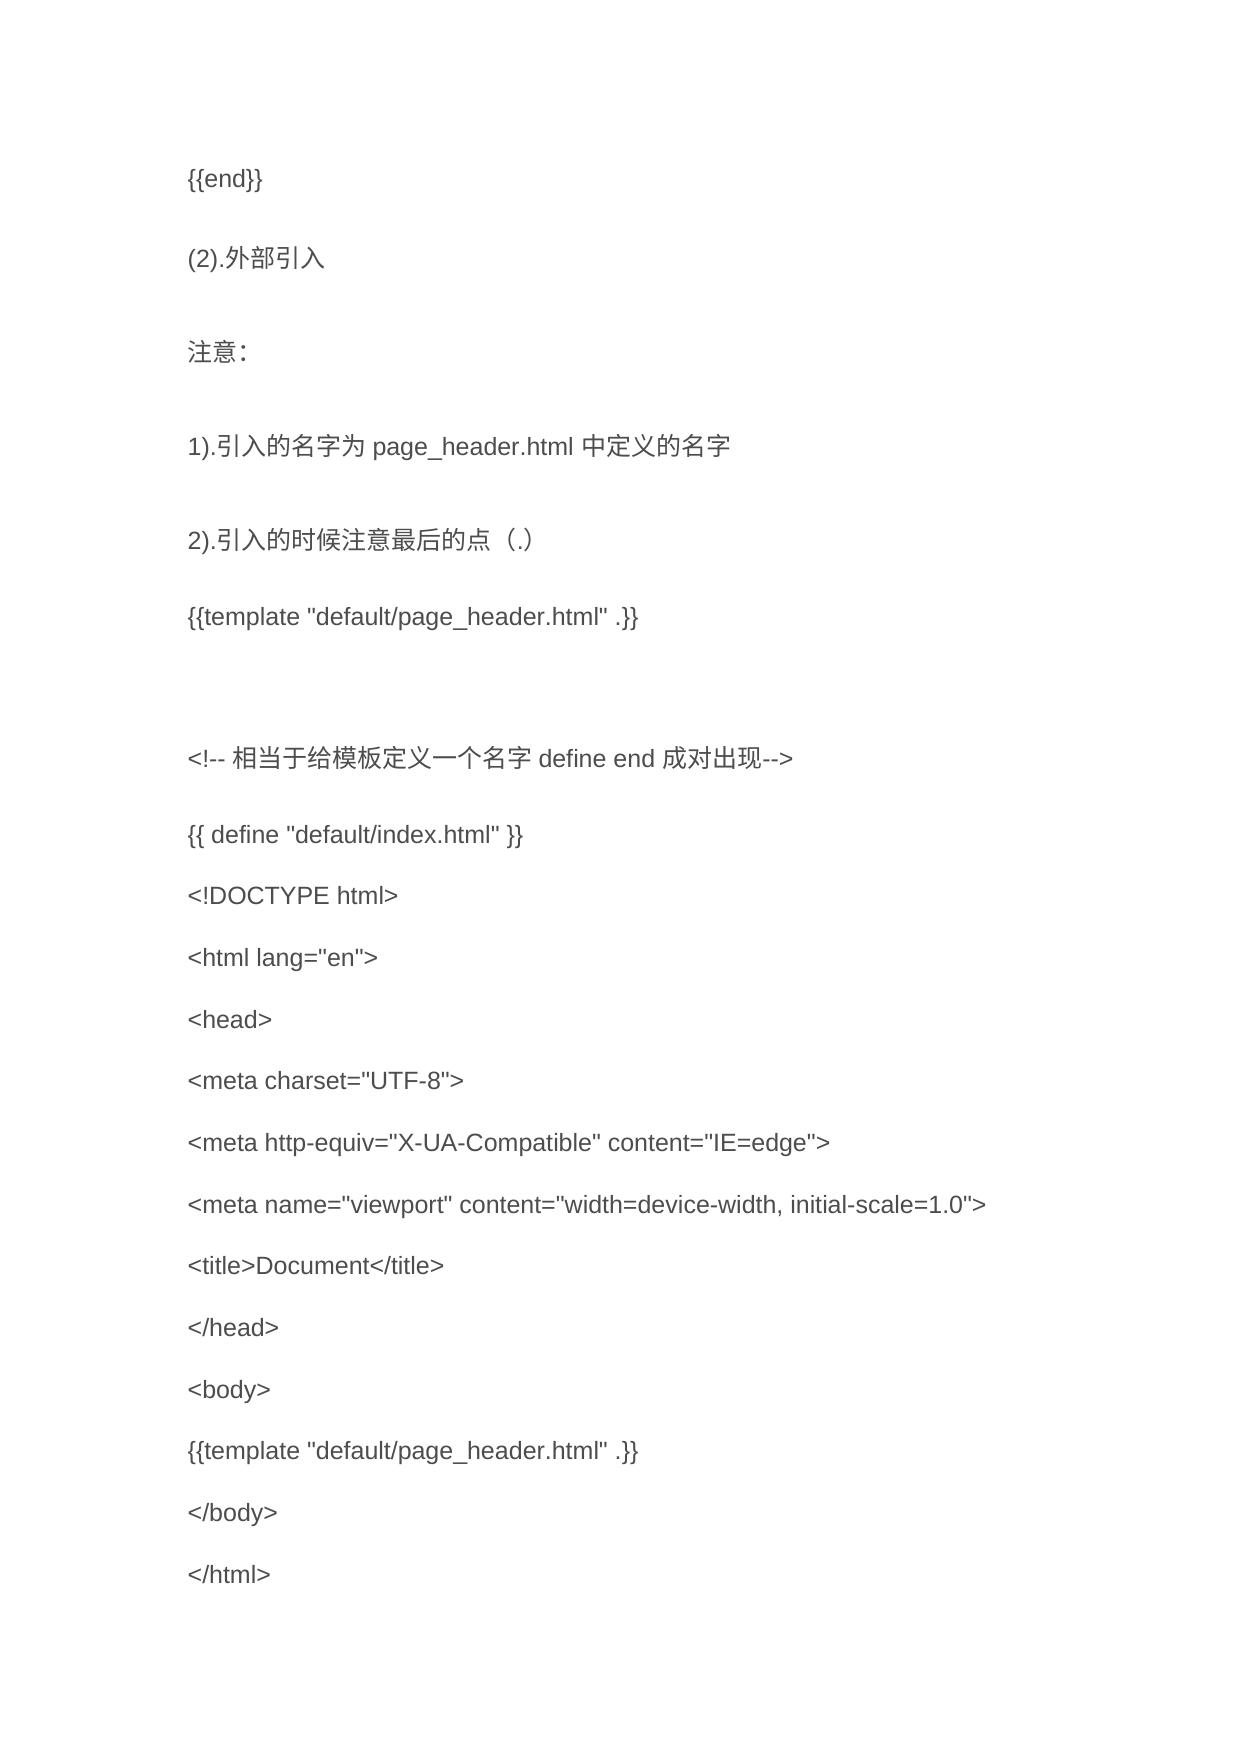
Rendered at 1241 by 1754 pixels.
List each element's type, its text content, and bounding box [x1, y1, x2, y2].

text 注意： [187, 318, 1053, 383]
text <meta http-equiv="X-UA-Compatible" content="IE=edge"> [187, 1126, 1053, 1159]
text <html lang="en"> [187, 941, 1053, 974]
text <!-- 相当于给模板定义一个名字 define end 成对出现--> [187, 724, 1053, 789]
text <meta name="viewport" content="width=device-width, initial-scale=1.0"> [187, 1188, 1053, 1220]
text 1).引入的名字为 page_header.html 中定义的名字 [187, 412, 1053, 477]
text {{template "default/page_header.html" .}} [187, 600, 1053, 633]
text 2).引入的时候注意最后的点（.） [187, 506, 1053, 571]
text </head> [187, 1311, 1053, 1344]
text {{ define "default/index.html" }} [187, 818, 1053, 850]
text <meta charset="UTF-8"> [187, 1064, 1053, 1097]
text (2).外部引入 [187, 224, 1053, 289]
text {{template "default/page_header.html" .}} [187, 1434, 1053, 1467]
text <body> [187, 1373, 1053, 1405]
text </body> [187, 1496, 1053, 1529]
text <!DOCTYPE html> [187, 879, 1053, 912]
text {{end}} [187, 162, 1053, 194]
text <title>Document</title> [187, 1249, 1053, 1282]
text </html> [187, 1558, 1053, 1590]
text <head> [187, 1003, 1053, 1035]
